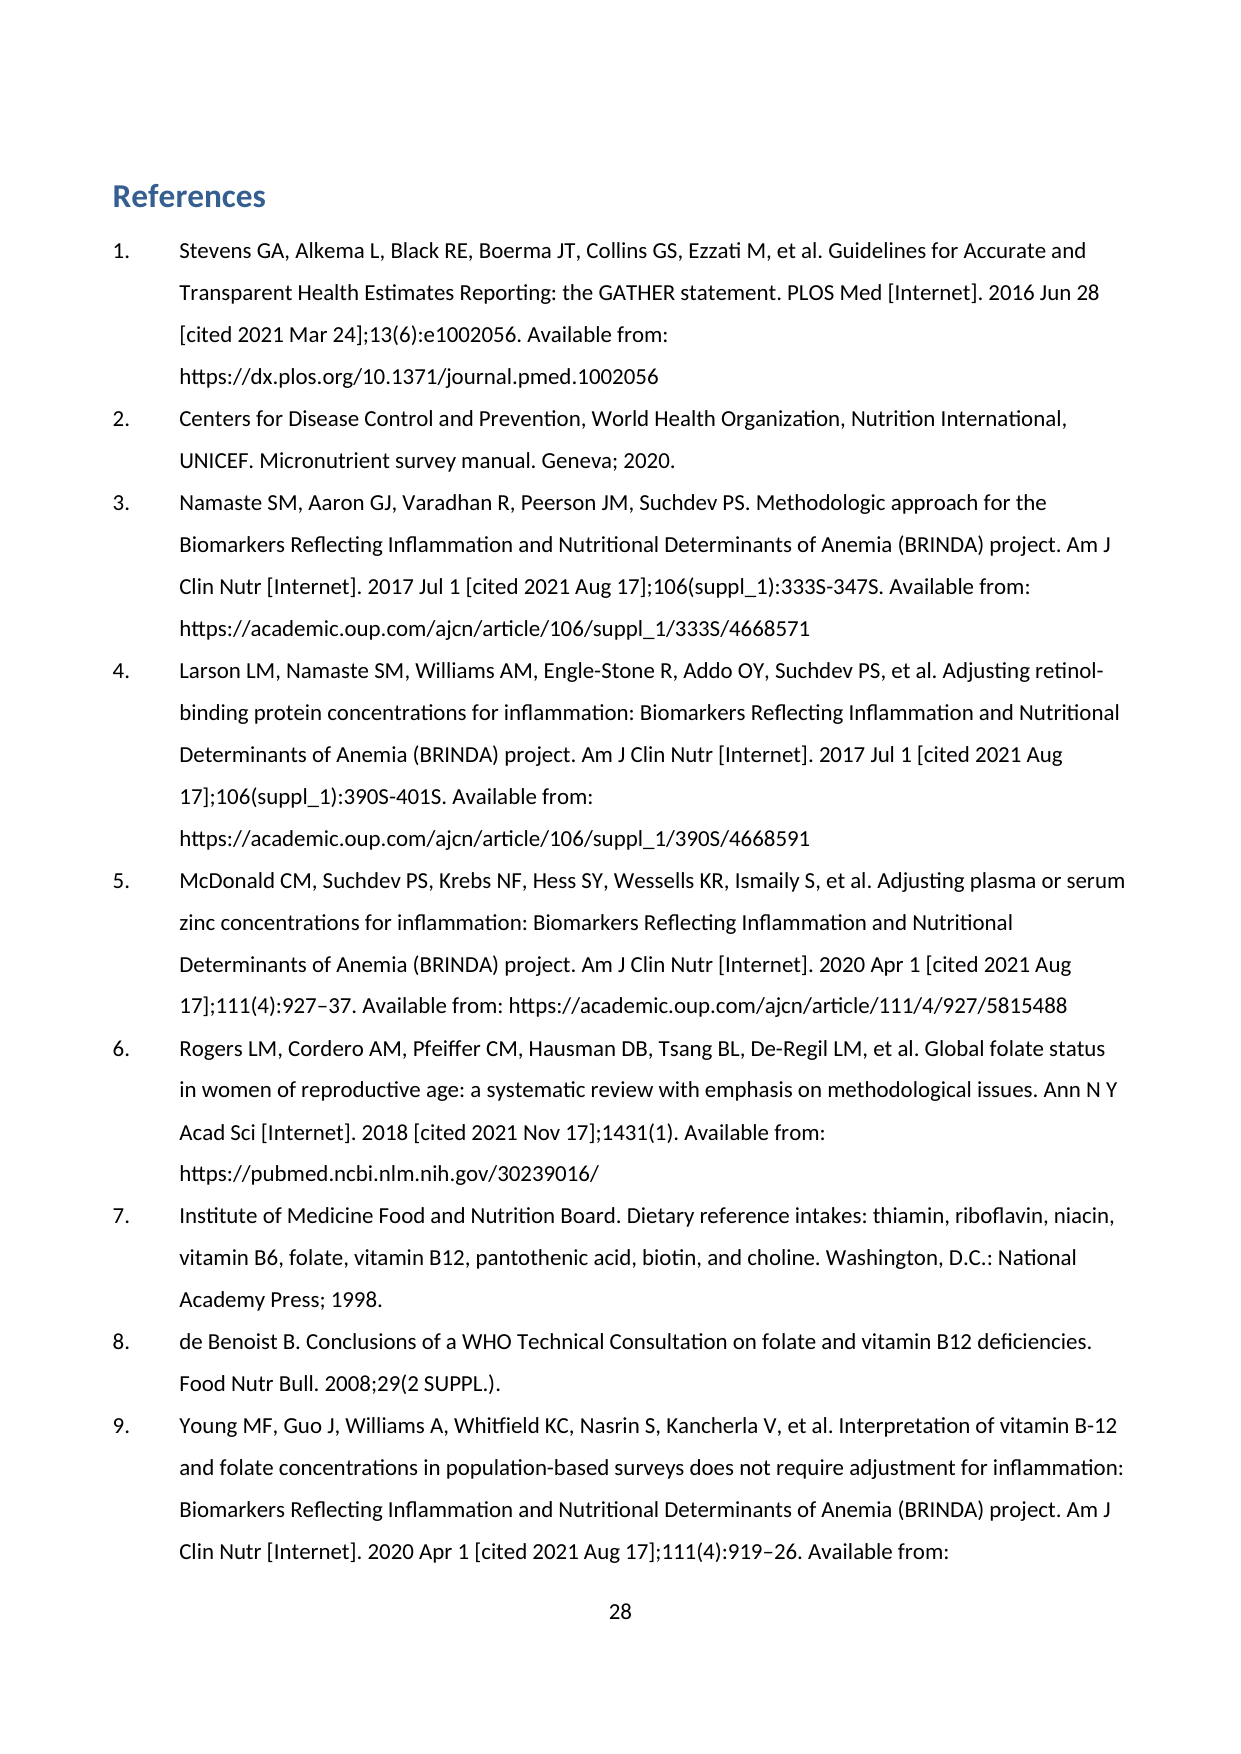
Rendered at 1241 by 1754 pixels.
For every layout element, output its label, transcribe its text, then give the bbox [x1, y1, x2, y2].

text 3. Namaste SM, Aaron GJ, Varadhan R, Peerson JM, Suchdev PS. Methodologic approach for the Biomarkers Reflecting Inflammation and Nutritional Determinants of Anemia (BRINDA) project. Am J Clin Nutr [Internet]. 2017 Jul 1 [cited 2021 Aug 17];106(suppl_1):333S-347S. Available from: https://academic.oup.com/ajcn/article/106/suppl_1/333S/4668571 [112, 488, 1128, 642]
text 2. Centers for Disease Control and Prevention, World Health Organization, Nutrition International, UNICEF. Micronutrient survey manual. Geneva; 2020. [112, 404, 1128, 474]
text 1. Stevens GA, Alkema L, Black RE, Boerma JT, Collins GS, Ezzati M, et al. Guidelines for Accurate and Transparent Health Estimates Reporting: the GATHER statement. PLOS Med [Internet]. 2016 Jun 28 [cited 2021 Mar 24];13(6):e1002056. Available from: https://dx.plos.org/10.1371/journal.pmed.1002056 [112, 236, 1128, 390]
subtitle References [112, 175, 1128, 216]
text 6. Rogers LM, Cordero AM, Pfeiffer CM, Hausman DB, Tsang BL, De-Regil LM, et al. Global folate status in women of reproductive age: a systematic review with emphasis on methodological issues. Ann N Y Acad Sci [Internet]. 2018 [cited 2021 Nov 17];1431(1). Available from: https://pubmed.ncbi.nlm.nih.gov/30239016/ [112, 1034, 1128, 1188]
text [112, 1411, 1128, 1565]
text 5. McDonald CM, Suchdev PS, Krebs NF, Hess SY, Wessells KR, Ismaily S, et al. Adjusting plasma or serum zinc concentrations for inflammation: Biomarkers Reflecting Inflammation and Nutritional Determinants of Anemia (BRINDA) project. Am J Clin Nutr [Internet]. 2020 Apr 1 [cited 2021 Aug 17];111(4):927–37. Available from: https://academic.oup.com/ajcn/article/111/4/927/5815488 [112, 866, 1128, 1020]
text 8. de Benoist B. Conclusions of a WHO Technical Consultation on folate and vitamin B12 deficiencies. Food Nutr Bull. 2008;29(2 SUPPL.). [112, 1327, 1128, 1397]
text 4. Larson LM, Namaste SM, Williams AM, Engle-Stone R, Addo OY, Suchdev PS, et al. Adjusting retinol-binding protein concentrations for inflammation: Biomarkers Reflecting Inflammation and Nutritional Determinants of Anemia (BRINDA) project. Am J Clin Nutr [Internet]. 2017 Jul 1 [cited 2021 Aug 17];106(suppl_1):390S-401S. Available from: https://academic.oup.com/ajcn/article/106/suppl_1/390S/4668591 [112, 656, 1128, 852]
text 7. Institute of Medicine Food and Nutrition Board. Dietary reference intakes: thiamin, riboflavin, niacin, vitamin B6, folate, vitamin B12, pantothenic acid, biotin, and choline. Washington, D.C.: National Academy Press; 1998. [112, 1202, 1128, 1313]
